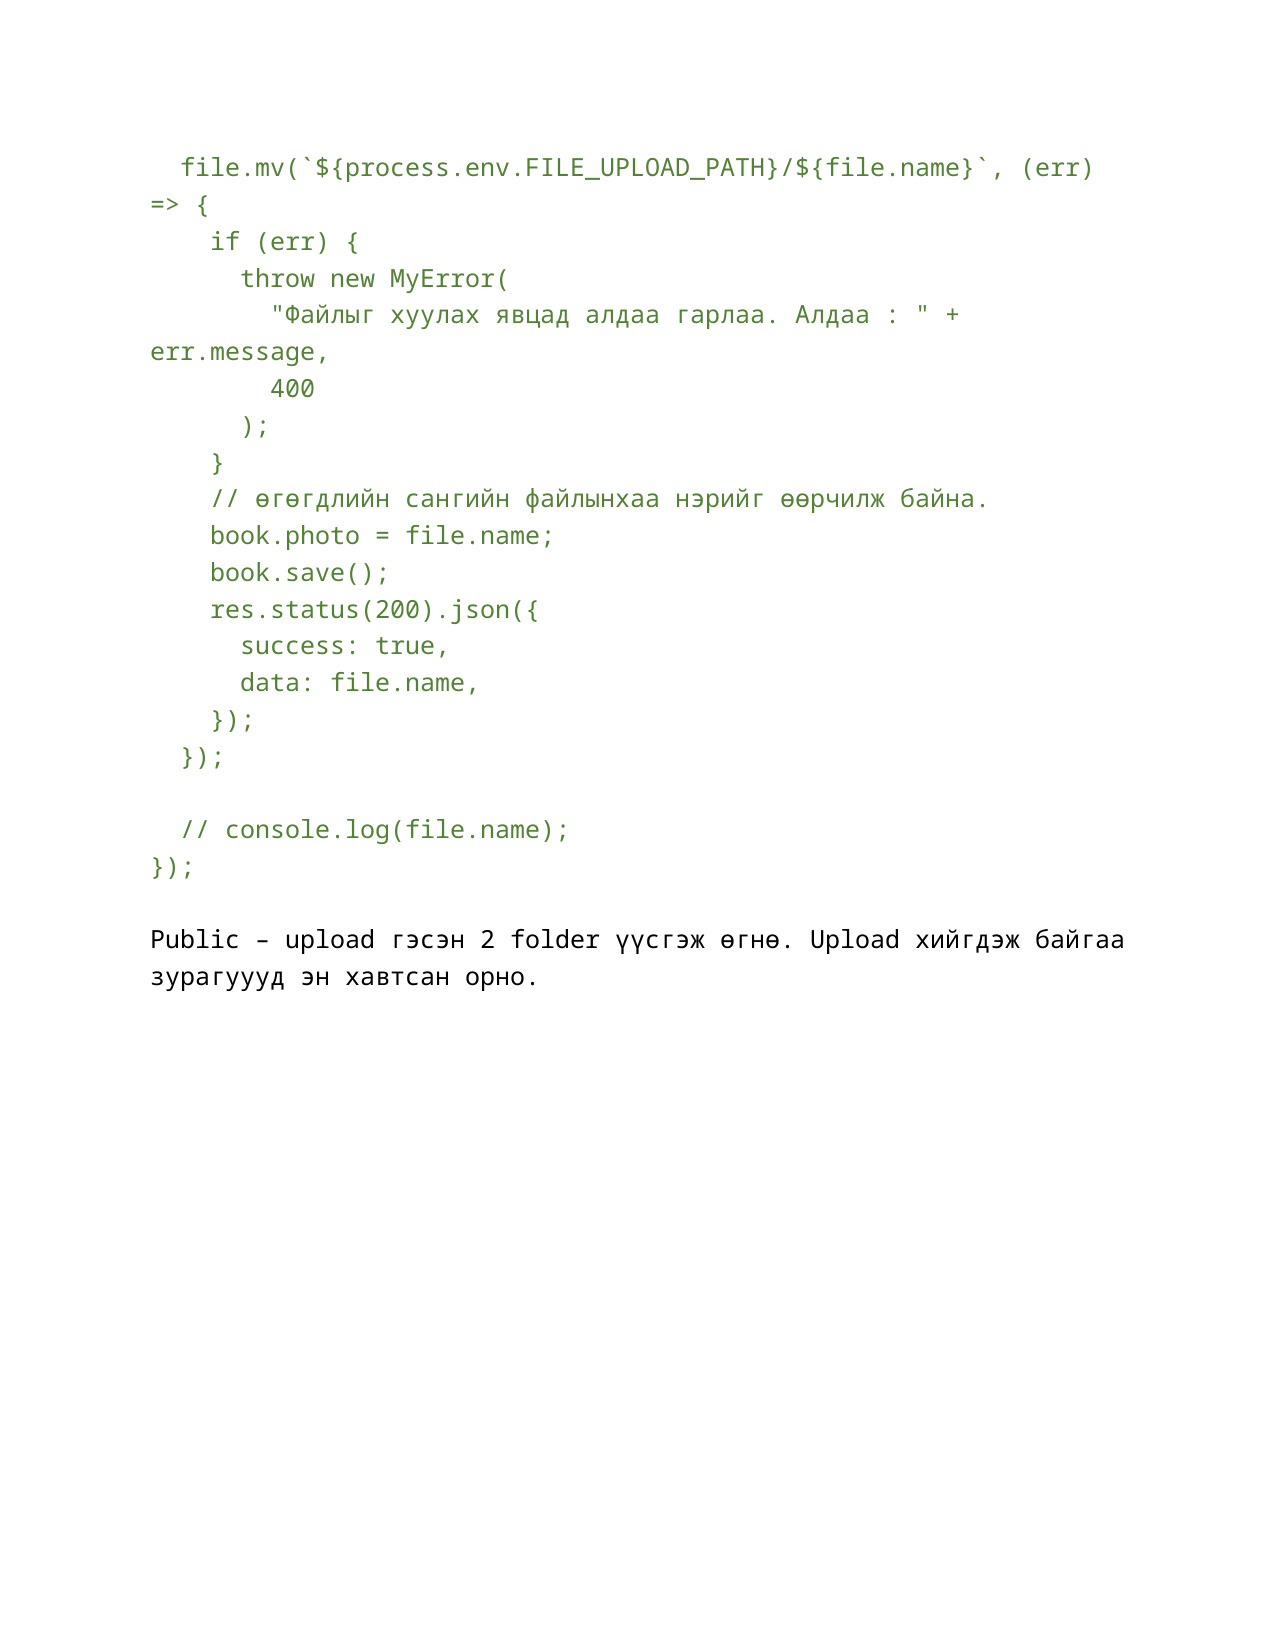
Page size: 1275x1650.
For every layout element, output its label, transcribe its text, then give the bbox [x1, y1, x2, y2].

text file.mv(`${process.env.FILE_UPLOAD_PATH}/${file.name}`, (err) => { [150, 150, 1125, 221]
text success: true, [150, 628, 1125, 662]
text }); [150, 738, 1125, 772]
text book.save(); [150, 554, 1125, 588]
text } [150, 444, 1125, 478]
text ); [150, 407, 1125, 441]
text }); [150, 849, 1125, 883]
text "Файлыг хуулах явцад алдаа гарлаа. Алдаа : " + err.message, [150, 297, 1125, 368]
text if (err) { [150, 223, 1125, 258]
text // console.log(file.name); [150, 812, 1125, 846]
text data: file.name, [150, 665, 1125, 699]
text res.status(200).json({ [150, 591, 1125, 625]
text 400 [150, 371, 1125, 405]
text book.photo = file.name; [150, 518, 1125, 552]
text }); [150, 702, 1125, 736]
text throw new MyError( [150, 260, 1125, 294]
text Public – upload гэсэн 2 folder үүсгэж өгнө. Upload хийгдэж байгаа зурагуууд эн хавтсан орно. [150, 922, 1125, 993]
text // өгөгдлийн сангийн файлынхаа нэрийг өөрчилж байна. [150, 481, 1125, 515]
